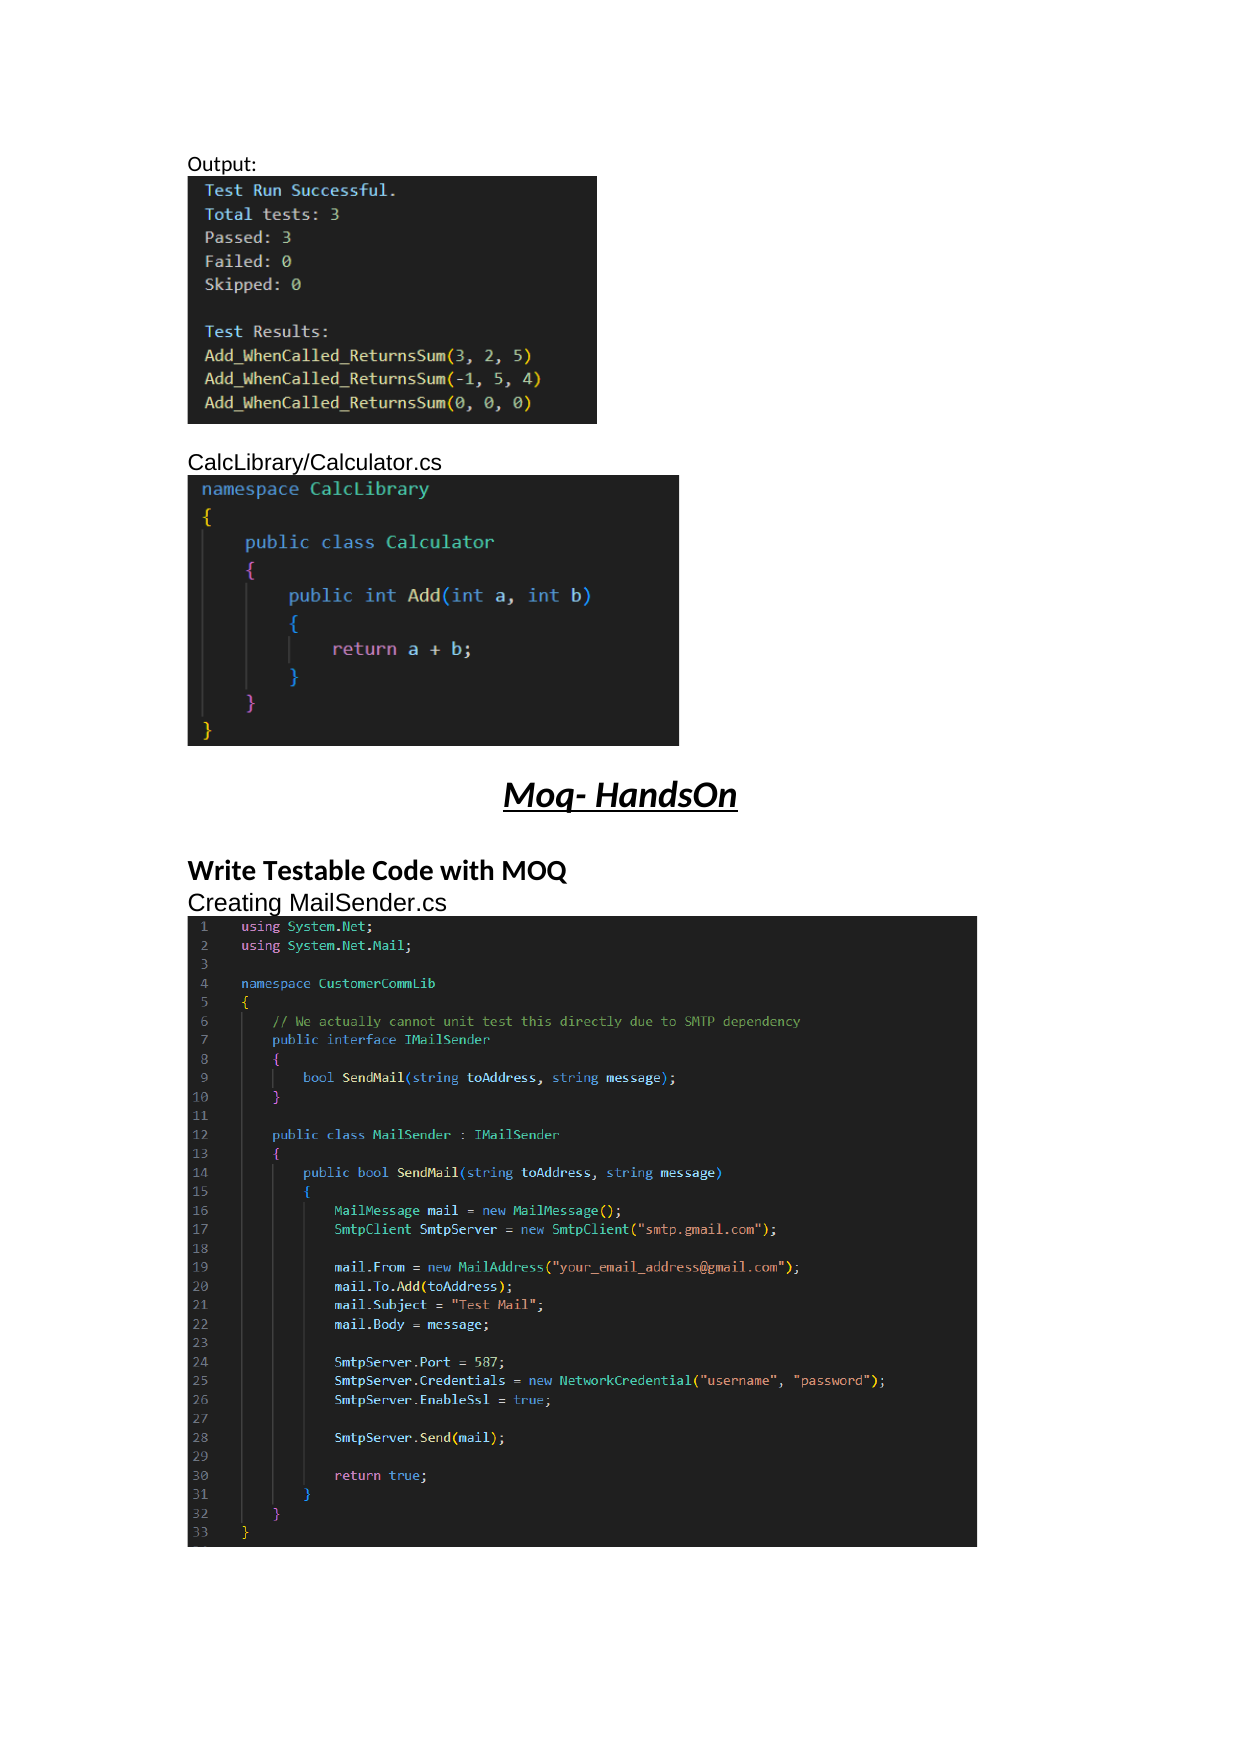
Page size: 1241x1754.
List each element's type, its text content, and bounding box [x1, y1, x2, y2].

picture [187, 916, 978, 1547]
text Moq- HandsOn [187, 771, 1053, 816]
list Creating MailSender.cs [187, 888, 1053, 916]
picture [187, 475, 680, 746]
text CalcLibrary/Calculator.cs [187, 449, 1053, 475]
picture [187, 176, 597, 424]
list Write Testable Code with MOQ [187, 852, 1053, 888]
text Output: [187, 150, 1053, 177]
